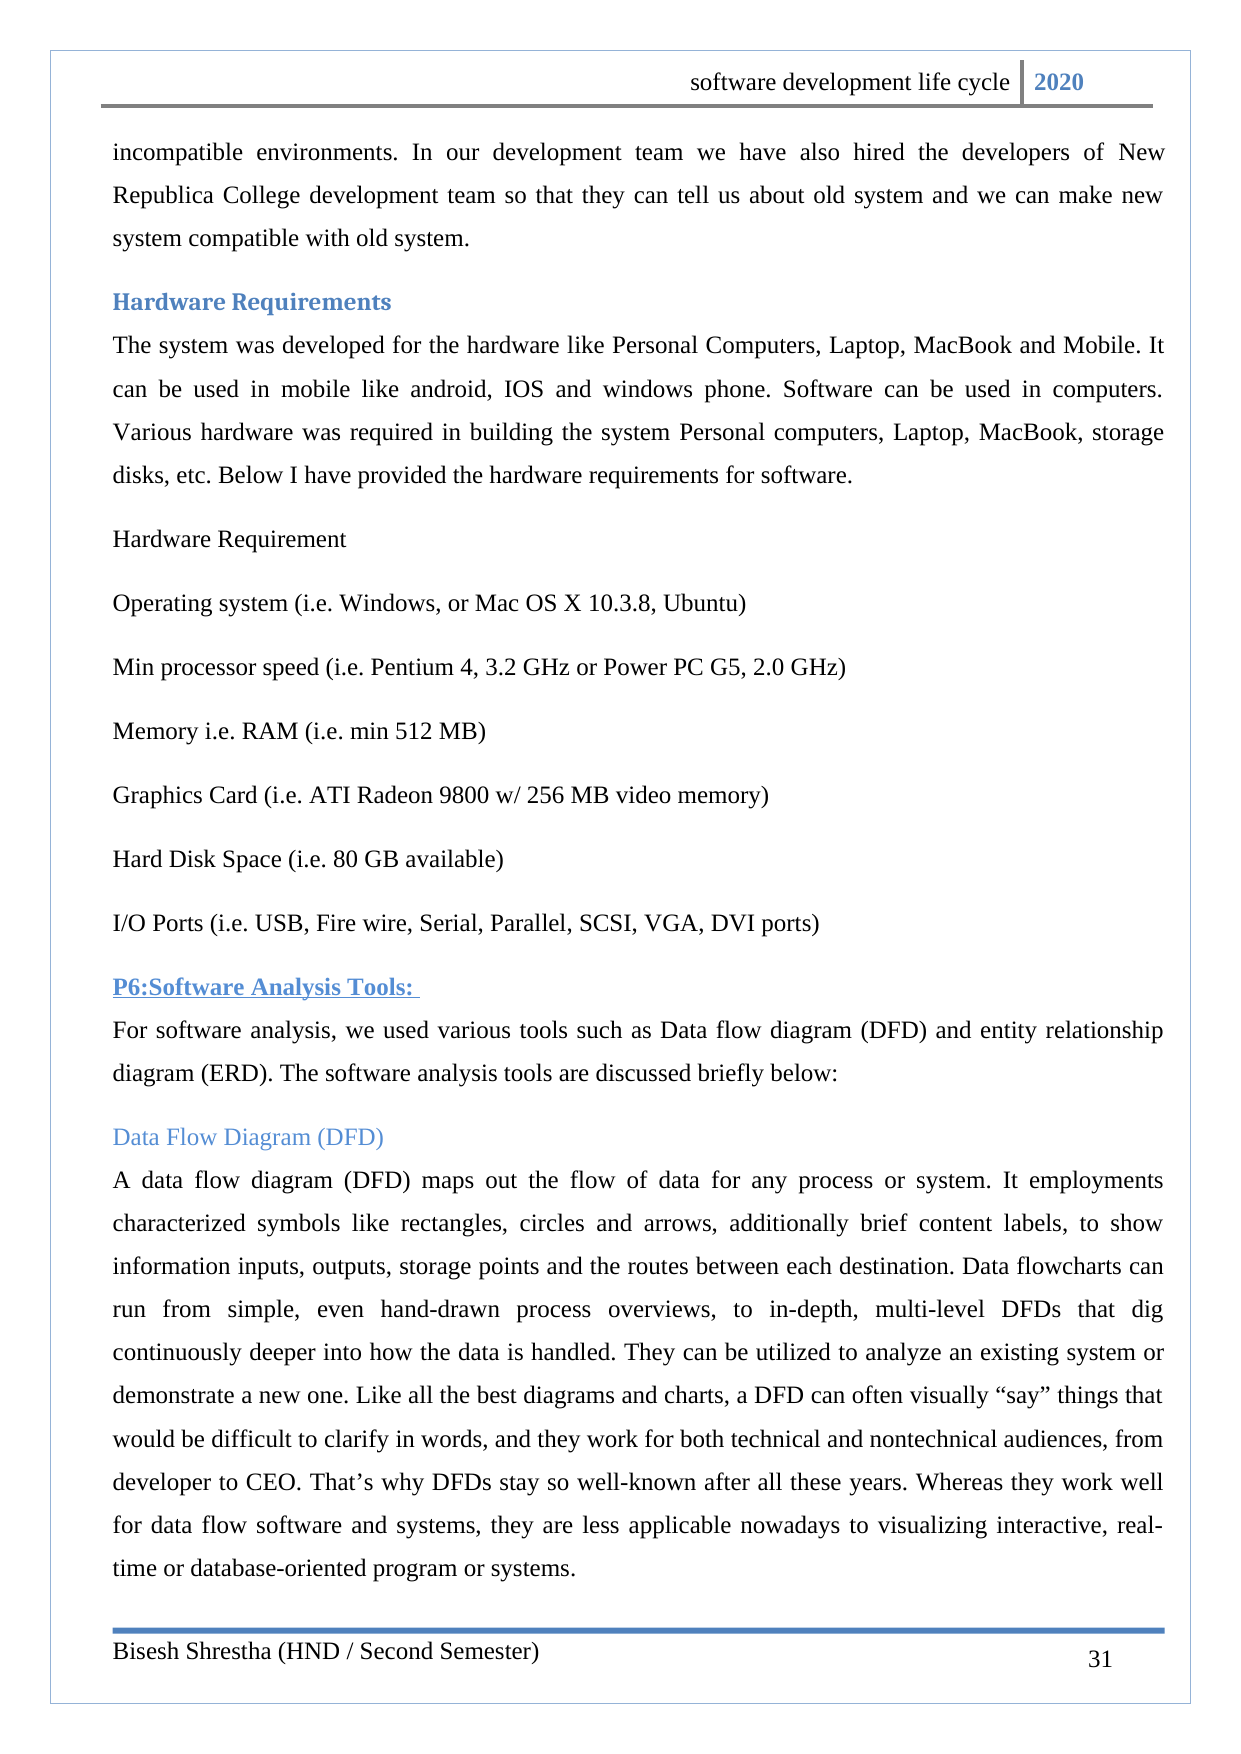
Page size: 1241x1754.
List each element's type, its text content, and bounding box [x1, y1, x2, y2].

subtitle Hardware Requirements [112, 287, 1165, 316]
text Operating system (i.e. Windows, or Mac OS X 10.3.8, Ubuntu) [112, 588, 1165, 617]
text Graphics Card (i.e. ATI Radeon 9800 w/ 256 MB video memory) [112, 780, 1165, 808]
text Hard Disk Space (i.e. 80 GB available) [112, 844, 1165, 872]
subtitle Data Flow Diagram (DFD) [112, 1122, 1165, 1151]
text The system was developed for the hardware like Personal Computers, Laptop, MacBook and Mobile. It can be used in mobile like android, IOS and windows phone. Software can be used in computers. Various hardware was required in building the system Personal computers, Laptop, MacBook, storage disks, etc. Below I have provided the hardware requirements for software. [112, 331, 1165, 489]
text A data flow diagram (DFD) maps out the flow of data for any process or system. It employments characterized symbols like rectangles, circles and arrows, additionally brief content labels, to show information inputs, outputs, storage points and the routes between each destination. Data flowcharts can run from simple, even hand-drawn process overviews, to in-depth, multi-level DFDs that dig continuously deeper into how the data is handled. They can be utilized to analyze an existing system or demonstrate a new one. Like all the best diagrams and charts, a DFD can often visually “say” things that would be difficult to clarify in words, and they work for both technical and nontechnical audiences, from developer to CEO. That’s why DFDs stay so well-known after all these years. Whereas they work well for data flow software and systems, they are less applicable nowadays to visualizing interactive, real-time or database-oriented program or systems. [112, 1165, 1165, 1582]
text Min processor speed (i.e. Pentium 4, 3.2 GHz or Power PC G5, 2.0 GHz) [112, 652, 1165, 681]
text I/O Ports (i.e. USB, Fire wire, Serial, Parallel, SCSI, VGA, DVI ports) [112, 908, 1165, 936]
text Memory i.e. RAM (i.e. min 512 MB) [112, 716, 1165, 744]
text Hardware Requirement [112, 524, 1165, 553]
text For software analysis, we used various tools such as Data flow diagram (DFD) and entity relationship diagram (ERD). The software analysis tools are discussed briefly below: [112, 1015, 1165, 1087]
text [112, 137, 1165, 252]
subtitle P6:Software Analysis Tools: [112, 972, 1165, 1000]
